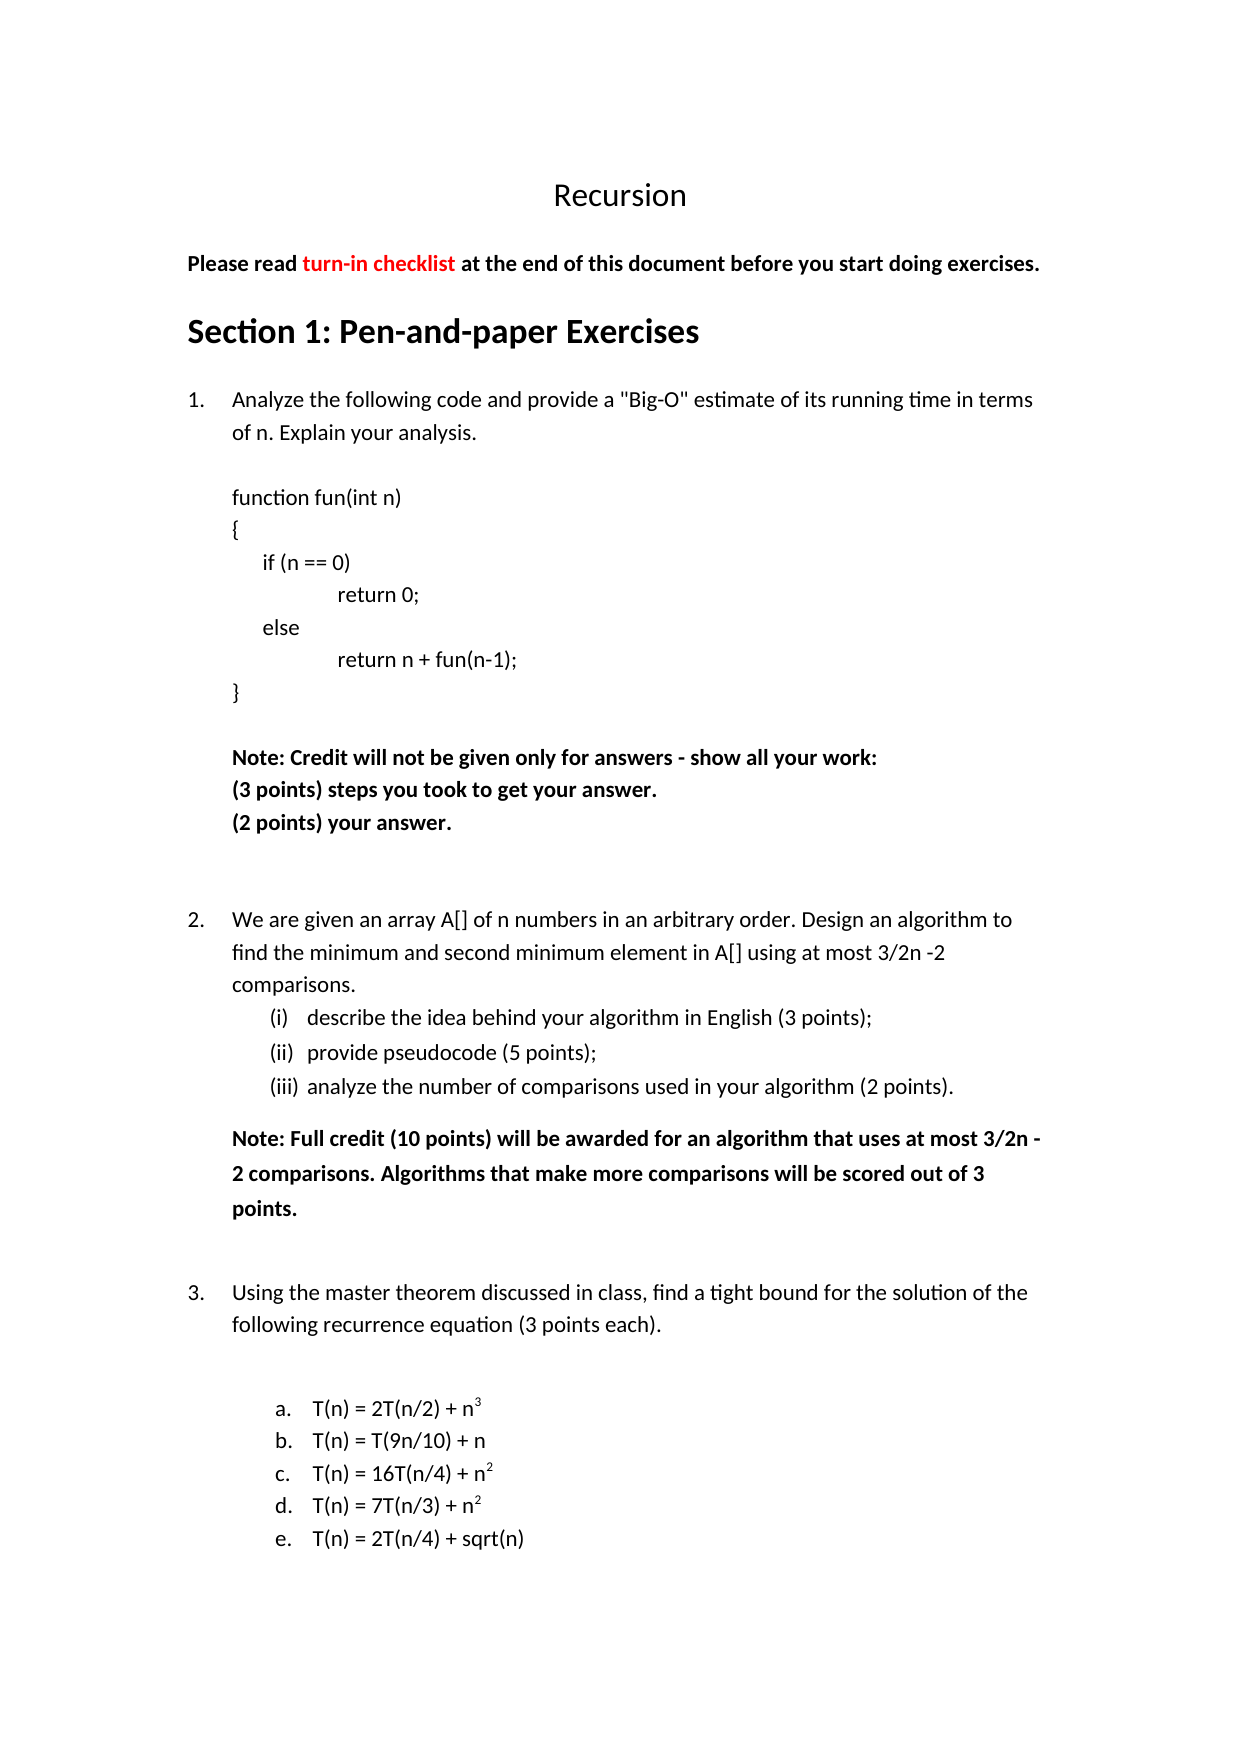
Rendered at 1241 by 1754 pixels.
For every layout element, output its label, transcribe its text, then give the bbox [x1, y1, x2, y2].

list Analyze the following code and provide a "Big-O" estimate of its running time in terms of n. Explain your analysis. [187, 383, 1053, 448]
list T(n) = 2T(n/2) + n3 [275, 1392, 1053, 1424]
list We are given an array A[] of n numbers in an arbitrary order. Design an algorithm to find the minimum and second minimum element in A[] using at most 3/2n -2 comparisons. [187, 903, 1053, 1001]
list Using the master theorem discussed in class, find a tight bound for the solution of the following recurrence equation (3 points each). [187, 1275, 1053, 1340]
list T(n) = 16T(n/4) + n2 [275, 1457, 1053, 1489]
list T(n) = T(9n/10) + n [275, 1424, 1053, 1457]
text Recursion [187, 162, 1053, 227]
text { [232, 513, 1053, 546]
list T(n) = 7T(n/3) + n2 [275, 1489, 1053, 1522]
text Section 1: Pen-and-paper Exercises [187, 298, 1053, 363]
list T(n) = 2T(n/4) + sqrt(n) [275, 1522, 1053, 1554]
text Note: Full credit (10 points) will be awarded for an algorithm that uses at most 3/2n -2 comparisons. Algorithms that make more comparisons will be scored out of 3 points. [232, 1122, 1053, 1224]
list provide pseudocode (5 points); [269, 1036, 1053, 1068]
text if (n == 0) [232, 546, 1053, 578]
text return n + fun(n-1); [262, 643, 1053, 676]
text else [262, 611, 1053, 643]
text return 0; [262, 578, 1053, 611]
text (3 points) steps you took to get your answer. [232, 773, 1053, 806]
text (2 points) your answer. [232, 806, 1053, 838]
list analyze the number of comparisons used in your algorithm (2 points). [269, 1070, 1053, 1103]
text } [232, 676, 1053, 708]
text function fun(int n) [232, 481, 1053, 513]
text Please read turn-in checklist at the end of this document before you start doing exercises. [187, 247, 1053, 279]
list describe the idea behind your algorithm in English (3 points); [269, 1001, 1053, 1033]
text Note: Credit will not be given only for answers - show all your work: [232, 741, 1053, 773]
